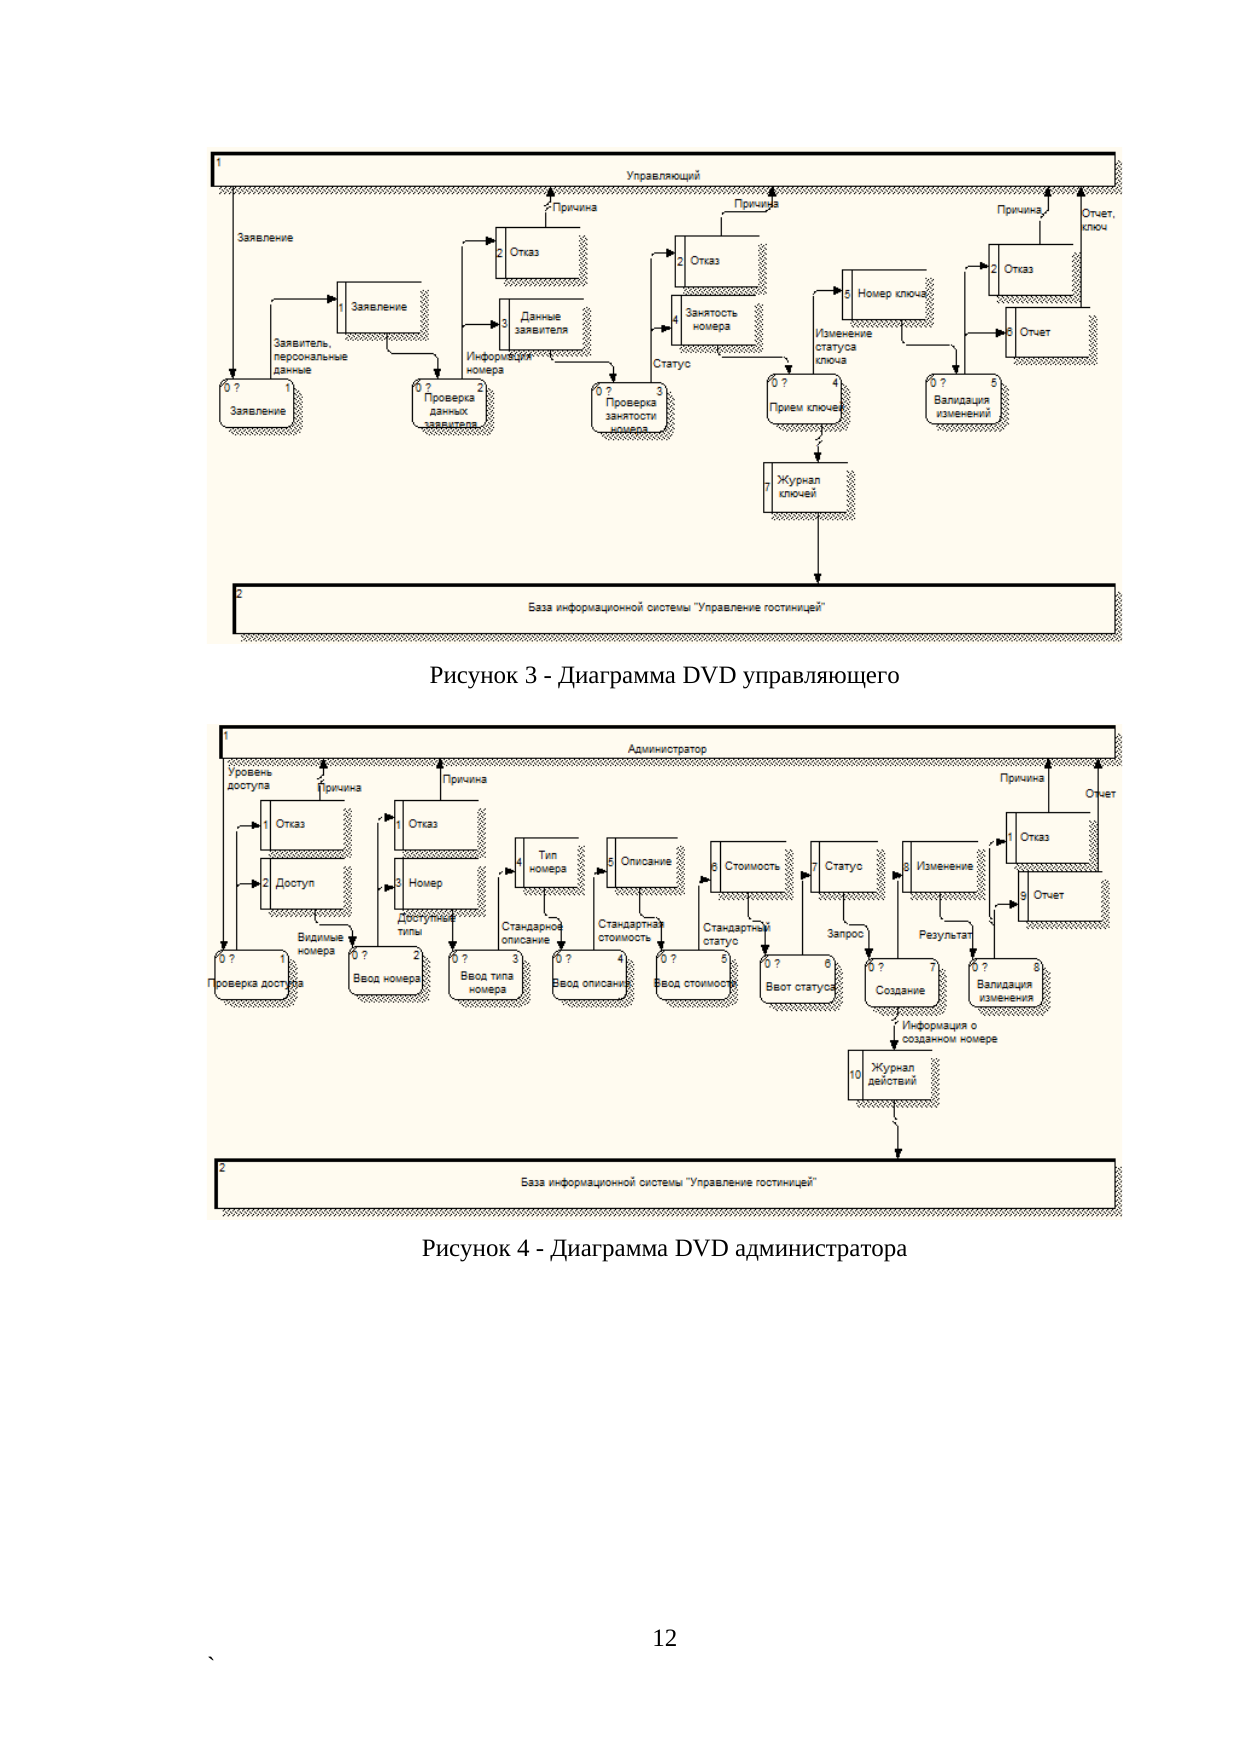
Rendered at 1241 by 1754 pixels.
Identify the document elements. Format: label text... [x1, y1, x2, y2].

picture [206, 147, 1123, 644]
picture [206, 724, 1123, 1220]
text Рисунок 3 - Диаграмма DVD управляющего [207, 660, 1122, 689]
text Рисунок 4 - Диаграмма DVD администратора [207, 1233, 1122, 1262]
